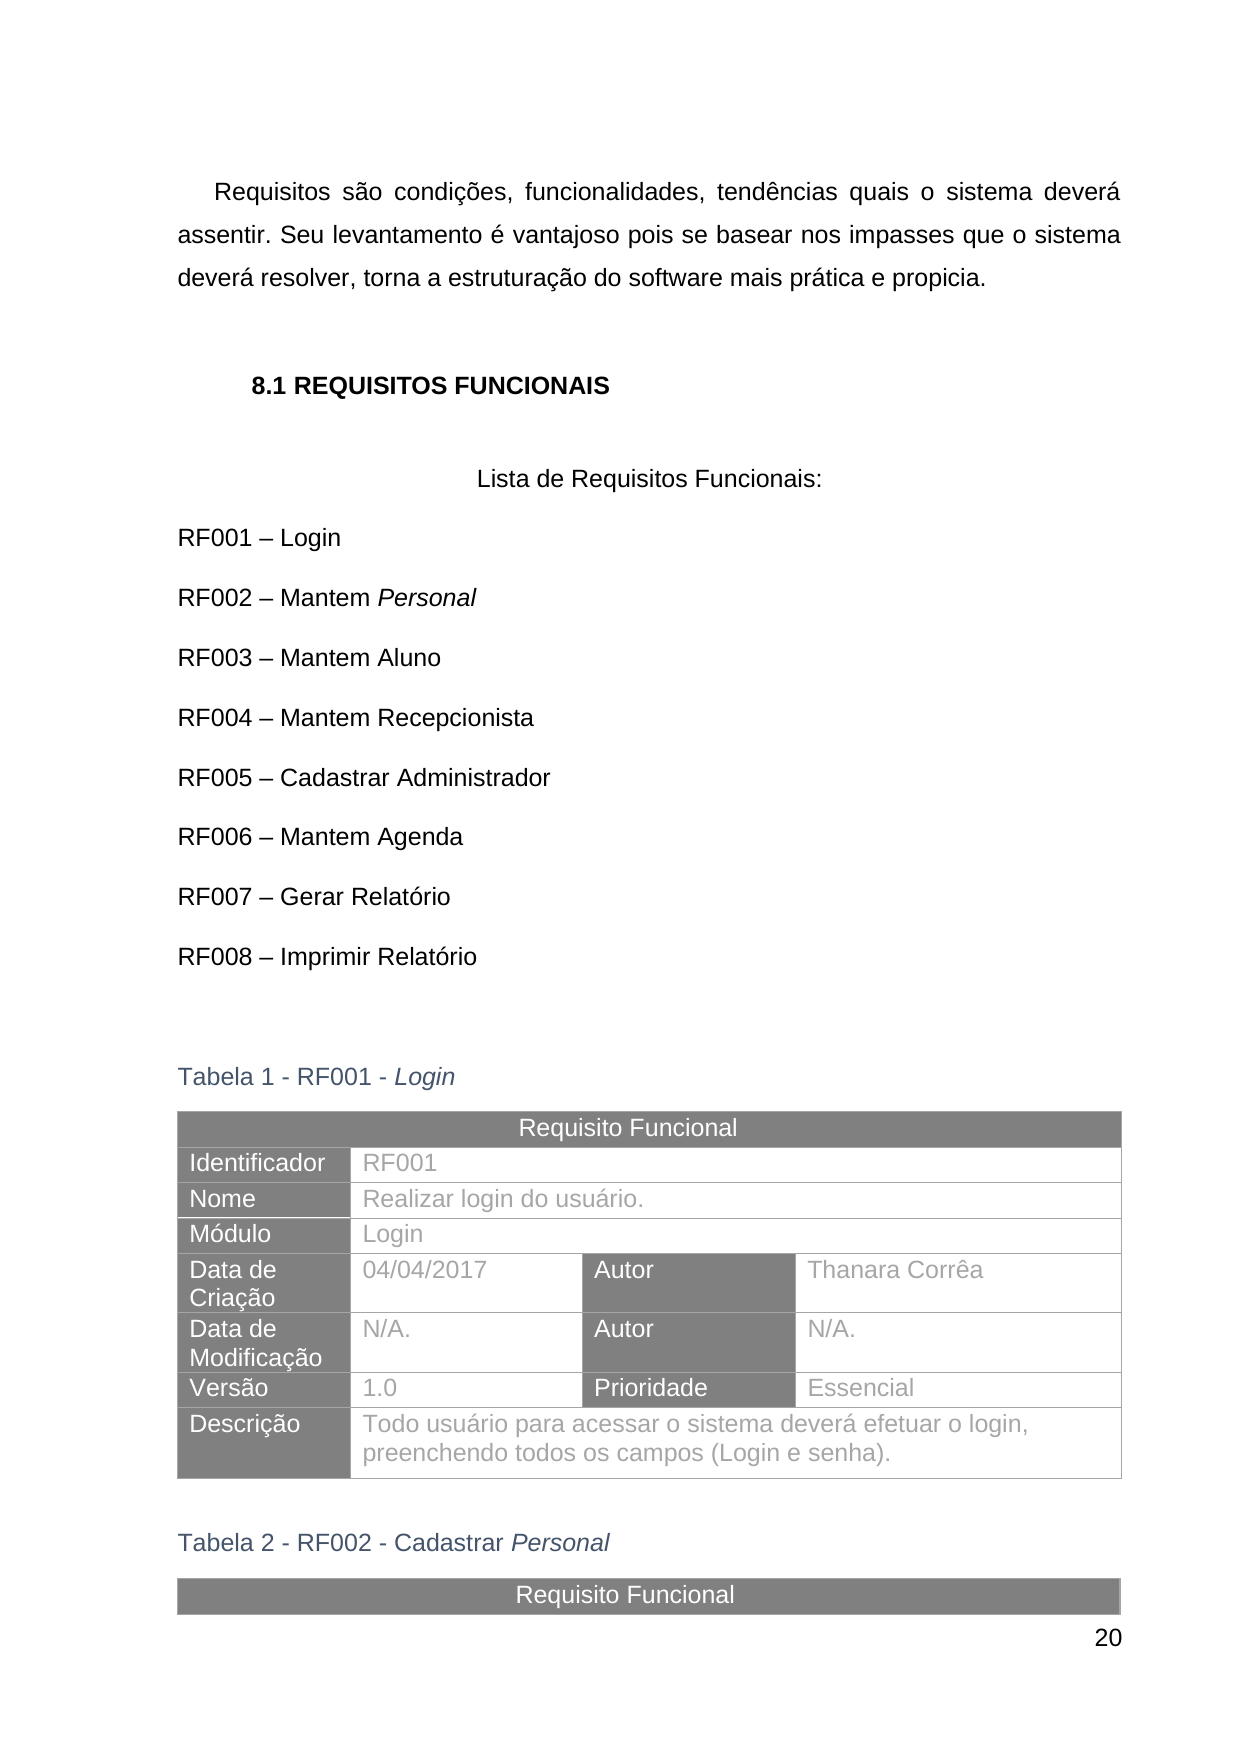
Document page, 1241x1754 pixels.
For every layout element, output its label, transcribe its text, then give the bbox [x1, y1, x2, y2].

text RF001 – Login [177, 523, 1122, 552]
text Tabela 2 - RF002 - Cadastrar Personal [177, 1528, 1122, 1557]
table_cell Todo usuário para acessar o sistema deverá efetuar o login, preenchendo todos os campos (Login e senha). [351, 1408, 1121, 1478]
table_cell Data de Criação [178, 1254, 350, 1312]
text RF008 – Imprimir Relatório [177, 942, 1122, 971]
table_cell Realizar login do usuário. [351, 1183, 1121, 1217]
table_header [178, 1579, 348, 1614]
table_cell 1.0 [351, 1373, 582, 1407]
table_cell Descrição [178, 1408, 350, 1478]
table_cell Módulo [178, 1219, 350, 1253]
table_header Requisito Funcional [348, 1579, 1119, 1614]
text RF005 – Cadastrar Administrador [177, 763, 1122, 791]
table_header Requisito Funcional [351, 1112, 1121, 1147]
table_cell Data de Modificação [178, 1313, 350, 1372]
table_cell Autor [583, 1313, 795, 1372]
text Tabela 1 - RF001 - Login [177, 1062, 1122, 1090]
list REQUISITOS FUNCIONAIS [251, 371, 1122, 400]
table_header [178, 1112, 351, 1147]
table_cell Autor [583, 1254, 795, 1312]
table_cell Prioridade [583, 1373, 795, 1407]
text RF002 – Mantem Personal [177, 583, 1122, 612]
table_cell Login [351, 1219, 1121, 1253]
text RF007 – Gerar Relatório [177, 882, 1122, 911]
text Lista de Requisitos Funcionais: [177, 464, 1122, 492]
table_cell N/A. [796, 1313, 1121, 1372]
text RF003 – Mantem Aluno [177, 643, 1122, 672]
table_cell N/A. [351, 1313, 582, 1372]
table_cell Nome [178, 1183, 350, 1217]
table_cell Thanara Corrêa [796, 1254, 1121, 1312]
text RF006 – Mantem Agenda [177, 822, 1122, 851]
table_cell RF001 [351, 1148, 1121, 1182]
table_cell Essencial [796, 1373, 1121, 1407]
text Requisitos são condições, funcionalidades, tendências quais o sistema deverá assentir. Seu levantamento é vantajoso pois se basear nos impasses que o sistema deverá resolver, torna a estruturação do software mais prática e propicia. [177, 177, 1122, 292]
table_cell 04/04/2017 [351, 1254, 582, 1312]
table_cell Identificador [178, 1148, 350, 1182]
text RF004 – Mantem Recepcionista [177, 703, 1122, 732]
table_cell Versão [178, 1373, 350, 1407]
